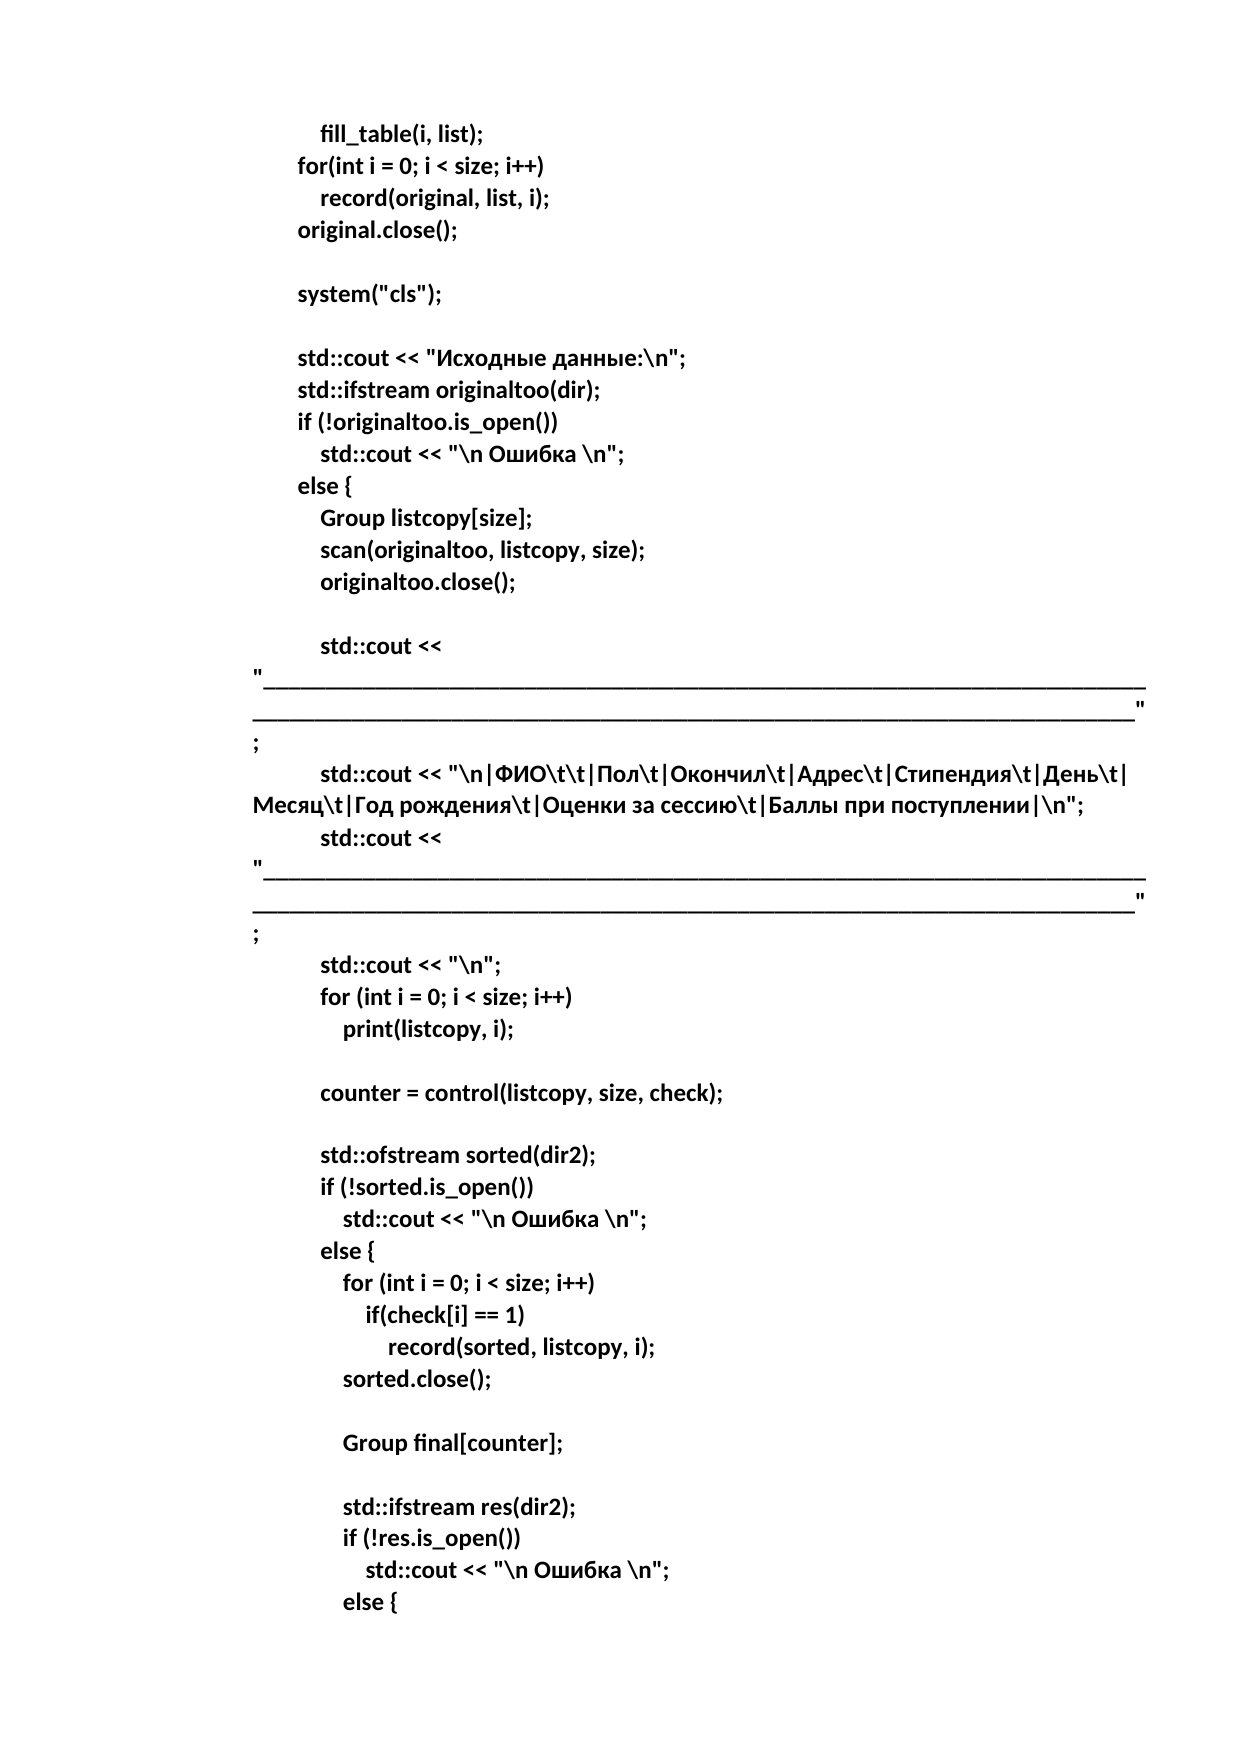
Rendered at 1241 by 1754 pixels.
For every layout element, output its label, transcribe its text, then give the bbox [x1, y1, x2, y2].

list std::cout << "\n Ошибка \n"; [252, 1203, 1152, 1233]
list std::cout << "______________________________________________________________________________________________________________________________________________"; [252, 630, 1152, 756]
list if (!sorted.is_open()) [252, 1171, 1152, 1201]
list print(listcopy, i); [252, 1013, 1152, 1044]
list std::ifstream originaltoo(dir); [252, 374, 1152, 404]
list std::cout << "\n"; [252, 949, 1152, 980]
list else { [252, 1587, 1152, 1617]
list fill_table(i, list); [252, 118, 1152, 149]
list if (!res.is_open()) [252, 1523, 1152, 1553]
list Group listcopy[size]; [252, 502, 1152, 532]
list std::cout << "\n Ошибка \n"; [252, 438, 1152, 468]
list scan(originaltoo, listcopy, size); [252, 534, 1152, 564]
list std::cout << "______________________________________________________________________________________________________________________________________________"; [252, 822, 1152, 948]
list counter = control(listcopy, size, check); [252, 1077, 1152, 1108]
list std::ofstream sorted(dir2); [252, 1139, 1152, 1169]
list else { [252, 1235, 1152, 1265]
list original.close(); [252, 214, 1152, 244]
list record(original, list, i); [252, 182, 1152, 213]
list system("cls"); [252, 278, 1152, 308]
list record(sorted, listcopy, i); [252, 1331, 1152, 1361]
list std::ifstream res(dir2); [252, 1491, 1152, 1521]
list if (!originaltoo.is_open()) [252, 406, 1152, 436]
list if(check[i] == 1) [252, 1299, 1152, 1329]
list Group final[counter]; [252, 1427, 1152, 1457]
list else { [252, 470, 1152, 500]
list originaltoo.close(); [252, 566, 1152, 596]
list for (int i = 0; i < size; i++) [252, 1267, 1152, 1297]
list sorted.close(); [252, 1363, 1152, 1393]
list std::cout << "\n Ошибка \n"; [252, 1554, 1152, 1585]
list for (int i = 0; i < size; i++) [252, 982, 1152, 1012]
list std::cout << "\n|ФИО\t\t|Пол\t|Окончил\t|Адрес\t|Стипендия\t|День\t|Месяц\t|Год рождения\t|Оценки за сессию\t|Баллы при поступлении|\n"; [252, 758, 1152, 820]
list std::cout << "Исходные данные:\n"; [252, 342, 1152, 372]
list for(int i = 0; i < size; i++) [252, 150, 1152, 181]
